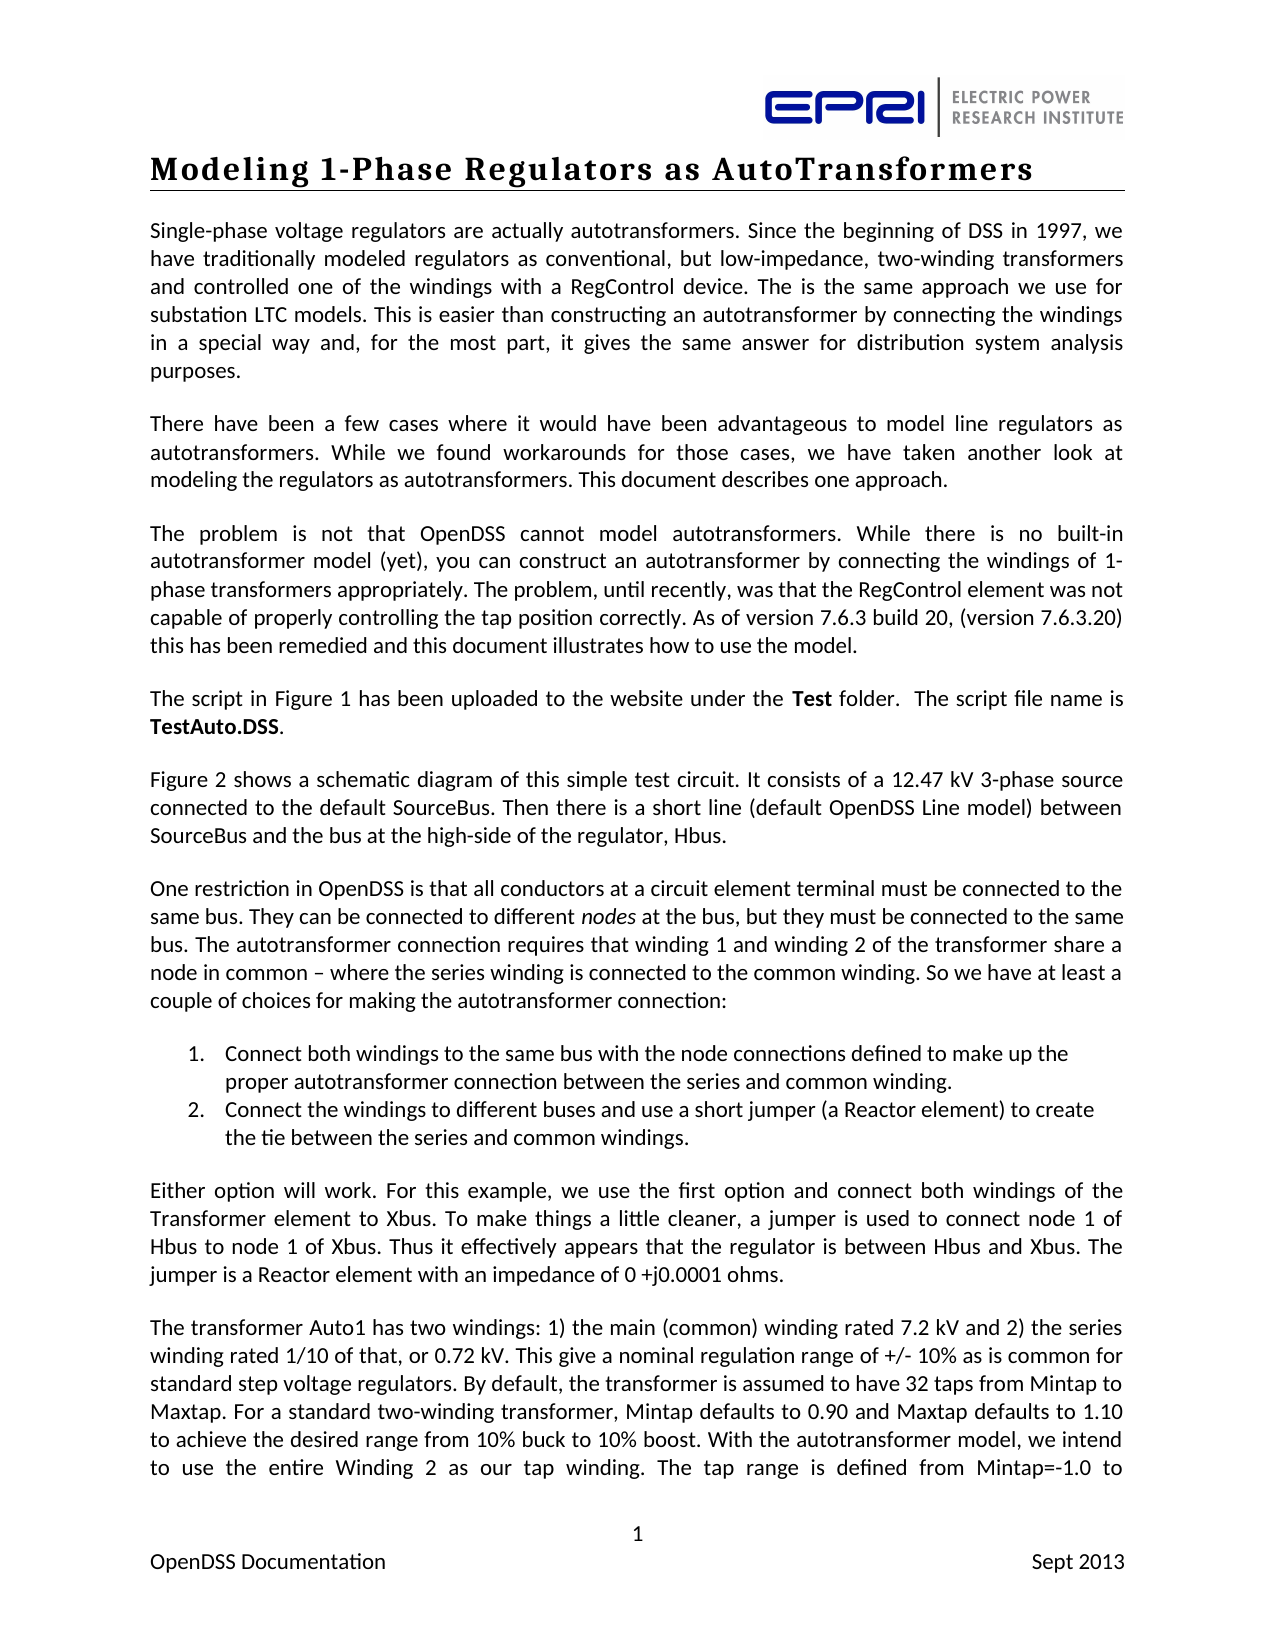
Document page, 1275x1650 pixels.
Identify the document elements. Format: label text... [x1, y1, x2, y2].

text One restriction in OpenDSS is that all conductors at a circuit element terminal must be connected to the same bus. They can be connected to different nodes at the bus, but they must be connected to the same bus. The autotransformer connection requires that winding 1 and winding 2 of the transformer share a node in common – where the series winding is connected to the common winding. So we have at least a couple of choices for making the autotransformer connection: [150, 874, 1125, 1014]
text Either option will work. For this example, we use the first option and connect both windings of the Transformer element to Xbus. To make things a little cleaner, a jumper is used to connect node 1 of Hbus to node 1 of Xbus. Thus it effectively appears that the regulator is between Hbus and Xbus. The jumper is a Reactor element with an impedance of 0 +j0.0001 ohms. [150, 1176, 1125, 1288]
text The problem is not that OpenDSS cannot model autotransformers. While there is no built-in autotransformer model (yet), you can construct an autotransformer by connecting the windings of 1-phase transformers appropriately. The problem, until recently, was that the RegControl element was not capable of properly controlling the tap position correctly. As of version 7.6.3 build 20, (version 7.6.3.20) this has been remedied and this document illustrates how to use the model. [150, 519, 1125, 659]
picture [762, 75, 1125, 140]
list Connect the windings to different buses and use a short jumper (a Reactor element) to create the tie between the series and common windings. [187, 1095, 1125, 1151]
text Figure 2 shows a schematic diagram of this simple test circuit. It consists of a 12.47 kV 3-phase source connected to the default SourceBus. Then there is a short line (default OpenDSS Line model) between SourceBus and the bus at the high-side of the regulator, Hbus. [150, 765, 1125, 849]
text There have been a few cases where it would have been advantageous to model line regulators as autotransformers. While we found workarounds for those cases, we have taken another look at modeling the regulators as autotransformers. This document describes one approach. [150, 409, 1125, 494]
list Connect both windings to the same bus with the node connections defined to make up the proper autotransformer connection between the series and common winding. [187, 1039, 1125, 1095]
text Single-phase voltage regulators are actually autotransformers. Since the beginning of DSS in 1997, we have traditionally modeled regulators as conventional, but low-impedance, two-winding transformers and controlled one of the windings with a RegControl device. The is the same approach we use for substation LTC models. This is easier than constructing an autotransformer by connecting the windings in a special way and, for the most part, it gives the same answer for distribution system analysis purposes. [150, 216, 1125, 384]
subtitle Modeling 1-Phase Regulators as AutoTransformers [150, 150, 1125, 190]
text The script in Figure 1 has been uploaded to the website under the Test folder. The script file name is TestAuto.DSS. [150, 684, 1125, 740]
